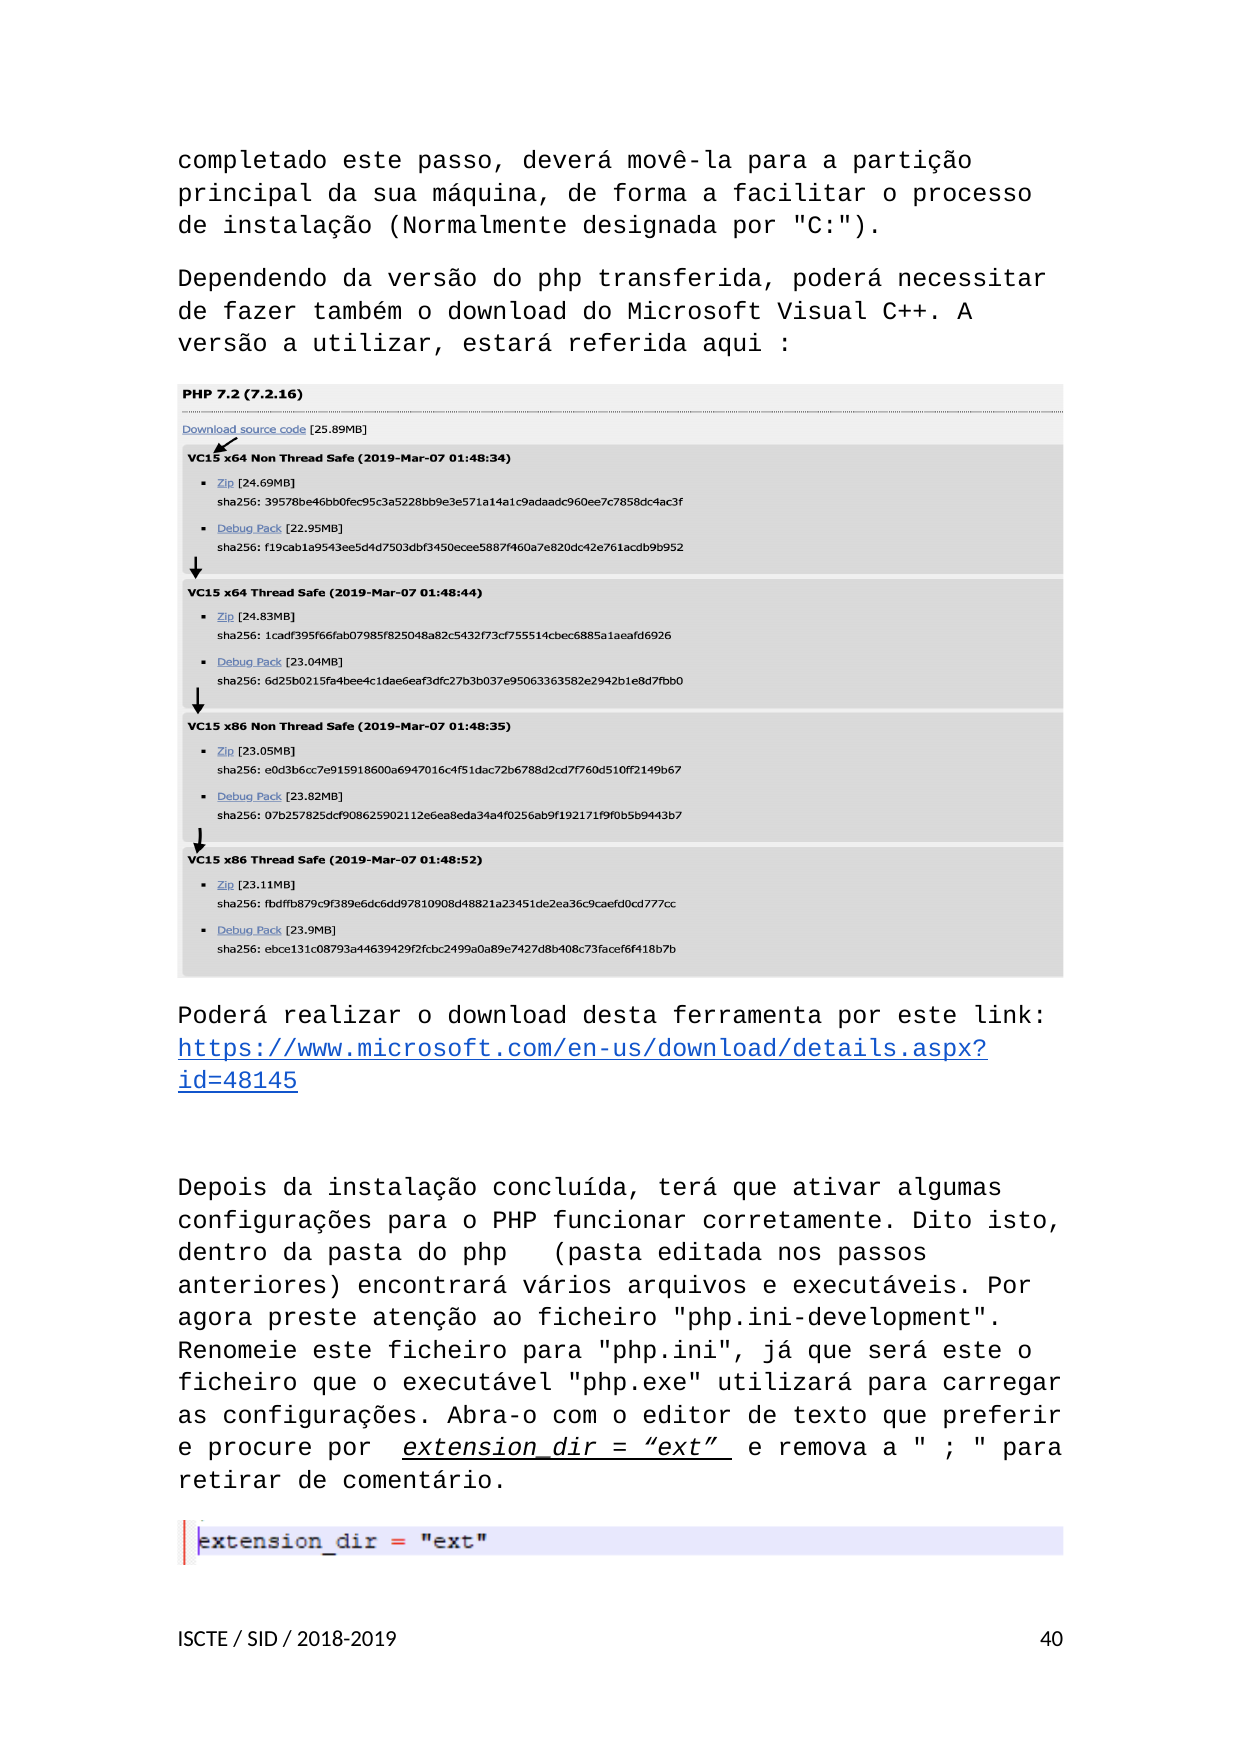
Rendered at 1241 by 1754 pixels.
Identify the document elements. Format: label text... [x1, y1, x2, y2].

picture [177, 1520, 1064, 1565]
picture [177, 384, 1064, 978]
text Depois da instalação concluída, terá que ativar algumas configurações para o PHP funcionar corretamente. Dito isto, dentro da pasta do php (pasta editada nos passos anteriores) encontrará vários arquivos e executáveis. Por agora preste atenção ao ficheiro "php.ini-development". Renomeie este ficheiro para "php.ini", já que será este o ficheiro que o executável "php.exe" utilizará para carregar as configurações. Abra-o com o editor de texto que preferir e procure por extension_dir = “ext” e remova a " ; " para retirar de comentário. [177, 1175, 1063, 1496]
text Poderá realizar o download desta ferramenta por este link: https://www.microsoft.com/en-us/download/details.aspx?id=48145 [177, 1003, 1063, 1096]
text Dependendo da versão do php transferida, poderá necessitar de fazer também o download do Microsoft Visual C++. A versão a utilizar, estará referida aqui : [177, 266, 1063, 359]
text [177, 148, 1063, 241]
